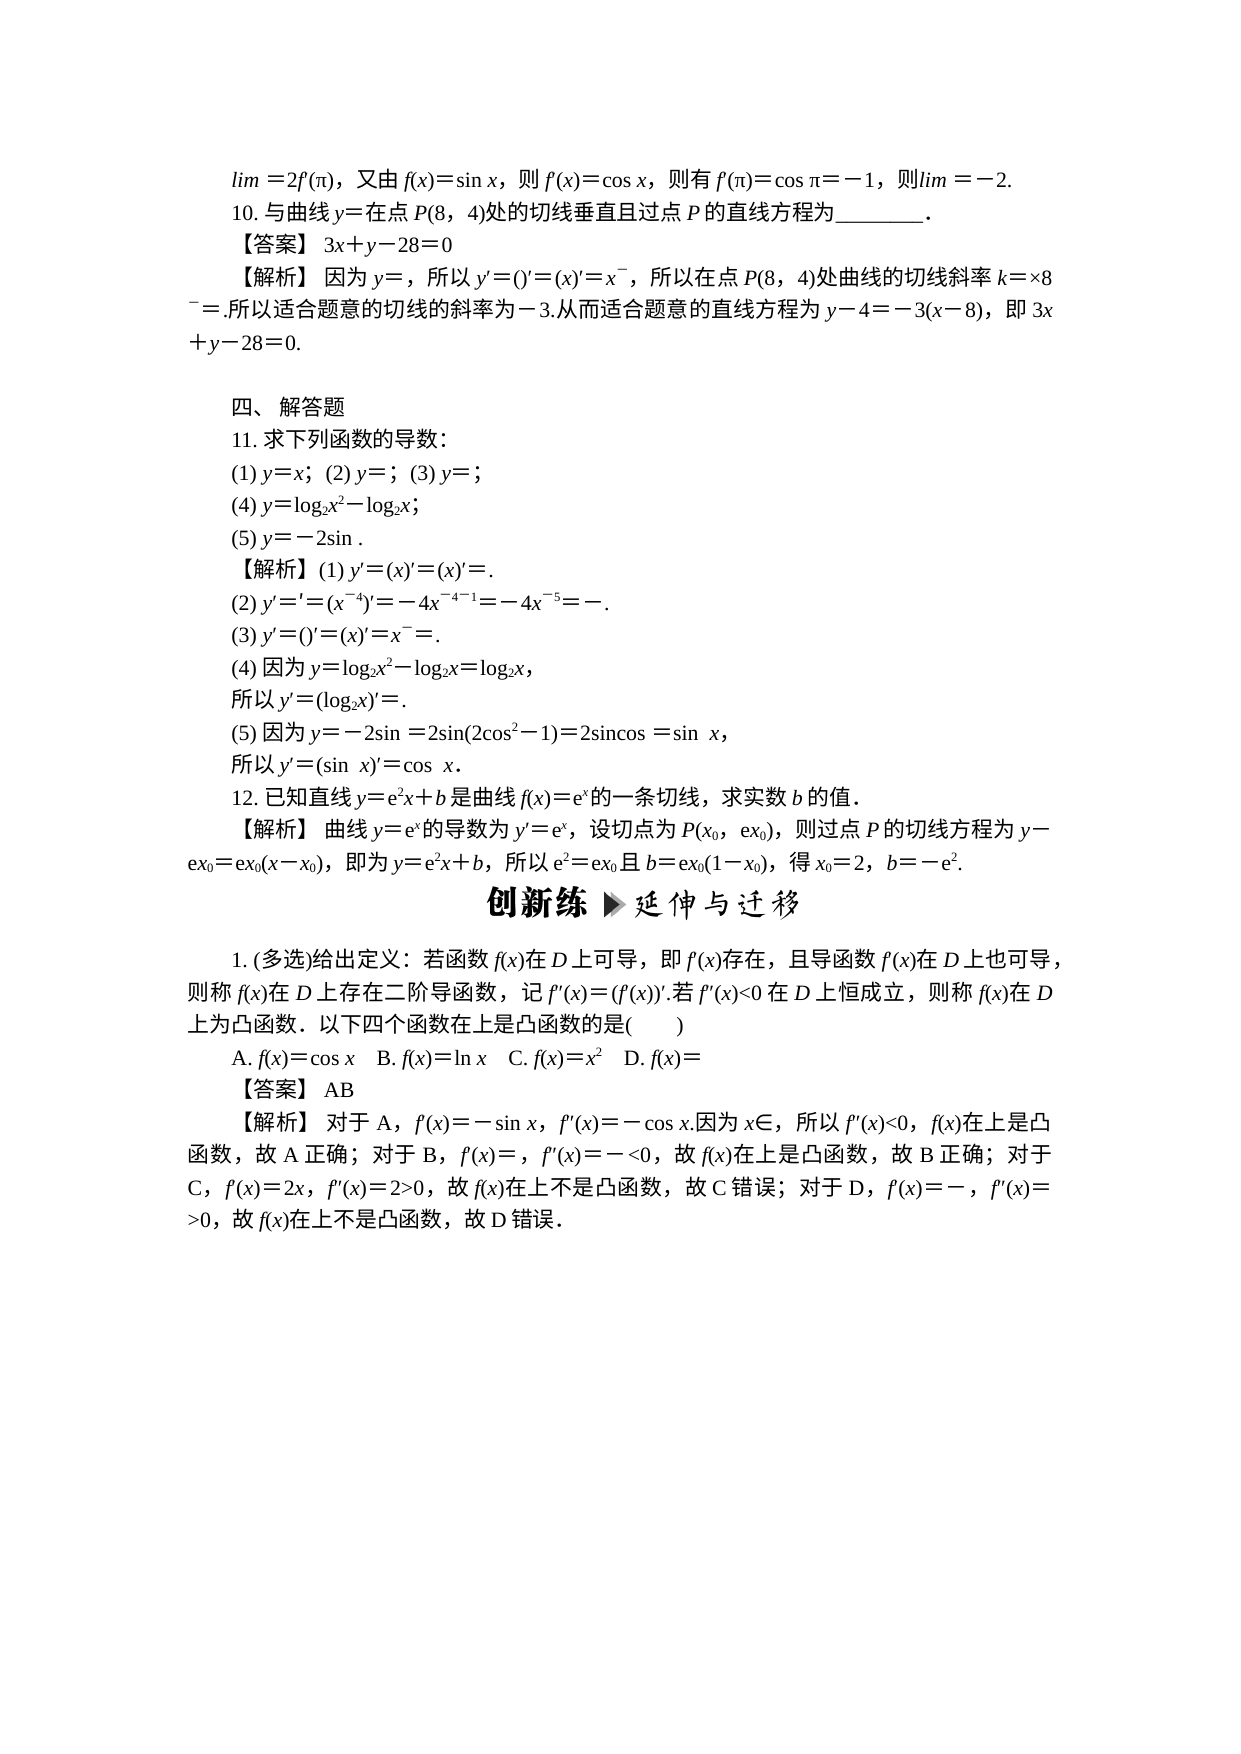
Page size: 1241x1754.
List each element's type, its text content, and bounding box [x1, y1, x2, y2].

text (5) y＝－2sin . [187, 519, 1053, 552]
text 1. (多选)给出定义：若函数f(x)在D上可导，即f′(x)存在，且导函数f′(x)在D上也可导，则称f(x)在D上存在二阶导函数，记f″(x)＝(f′(x))′.若f″(x)<0在D上恒成立，则称f(x)在D上为凸函数．以下四个函数在上是凸函数的是( ) [187, 942, 1053, 1039]
text 【答案】 3x＋y－28＝0 [187, 227, 1053, 259]
text 【解析】(1) y′＝(x)′＝(x)′＝. [187, 552, 1053, 584]
text 【解析】 因为y＝，所以y′＝()′＝(x)′＝x－，所以在点P(8，4)处曲线的切线斜率k＝×8－＝.所以适合题意的切线的斜率为－3.从而适合题意的直线方程为y－4＝－3(x－8)，即3x＋y－28＝0. [187, 259, 1053, 357]
text 【答案】 AB [187, 1072, 1053, 1104]
text (5) 因为y＝－2sin ＝2sin(2cos2－1)＝2sincos ＝sin x， [187, 714, 1053, 747]
text (1) y＝x；(2) y＝；(3) y＝； [187, 454, 1053, 487]
text 所以y′＝(sin x)′＝cos x． [187, 747, 1053, 779]
text 四、 解答题 [187, 389, 1053, 422]
text (4) 因为y＝log2x2－log2x＝log2x， [187, 649, 1053, 682]
text (2) y′＝′＝(x－4)′＝－4x－4－1＝－4x－5＝－. [187, 584, 1053, 617]
text 11. 求下列函数的导数： [187, 422, 1053, 454]
text 【解析】 对于A，f′(x)＝－sin x，f″(x)＝－cos x.因为x∈，所以f″(x)<0，f(x)在上是凸函数，故A正确；对于B，f′(x)＝，f″(x)＝－<0，故f(x)在上是凸函数，故B正确；对于C，f′(x)＝2x，f″(x)＝2>0，故f(x)在上不是凸函数，故C错误；对于D，f′(x)＝－，f″(x)＝>0，故f(x)在上不是凸函数，故D错误． [187, 1104, 1053, 1234]
text 所以y′＝(log2x)′＝. [187, 682, 1053, 714]
text 10. 与曲线y＝在点P(8，4)处的切线垂直且过点P的直线方程为________． [187, 194, 1053, 227]
text (3) y′＝()′＝(x)′＝x－＝. [187, 617, 1053, 649]
text A. f(x)＝cos x B. f(x)＝ln x C. f(x)＝x2 D. f(x)＝ [187, 1039, 1053, 1072]
text ＝2f′(π)，又由f(x)＝sin x，则f′(x)＝cos x，则有f′(π)＝cos π＝－1，则 ＝－2. [187, 162, 1053, 194]
picture [484, 877, 800, 928]
text 12. 已知直线y＝e2x＋b是曲线f(x)＝ex的一条切线，求实数b的值． [187, 779, 1053, 812]
text (4) y＝log2x2－log2x； [187, 487, 1053, 519]
text 【解析】 曲线y＝ex的导数为y′＝ex，设切点为P(x0，ex0)，则过点P的切线方程为y－ex0＝ex0(x－x0)，即为y＝e2x＋b，所以e2＝ex0且b＝ex0(1－x0)，得x0＝2，b＝－e2. [187, 812, 1053, 877]
